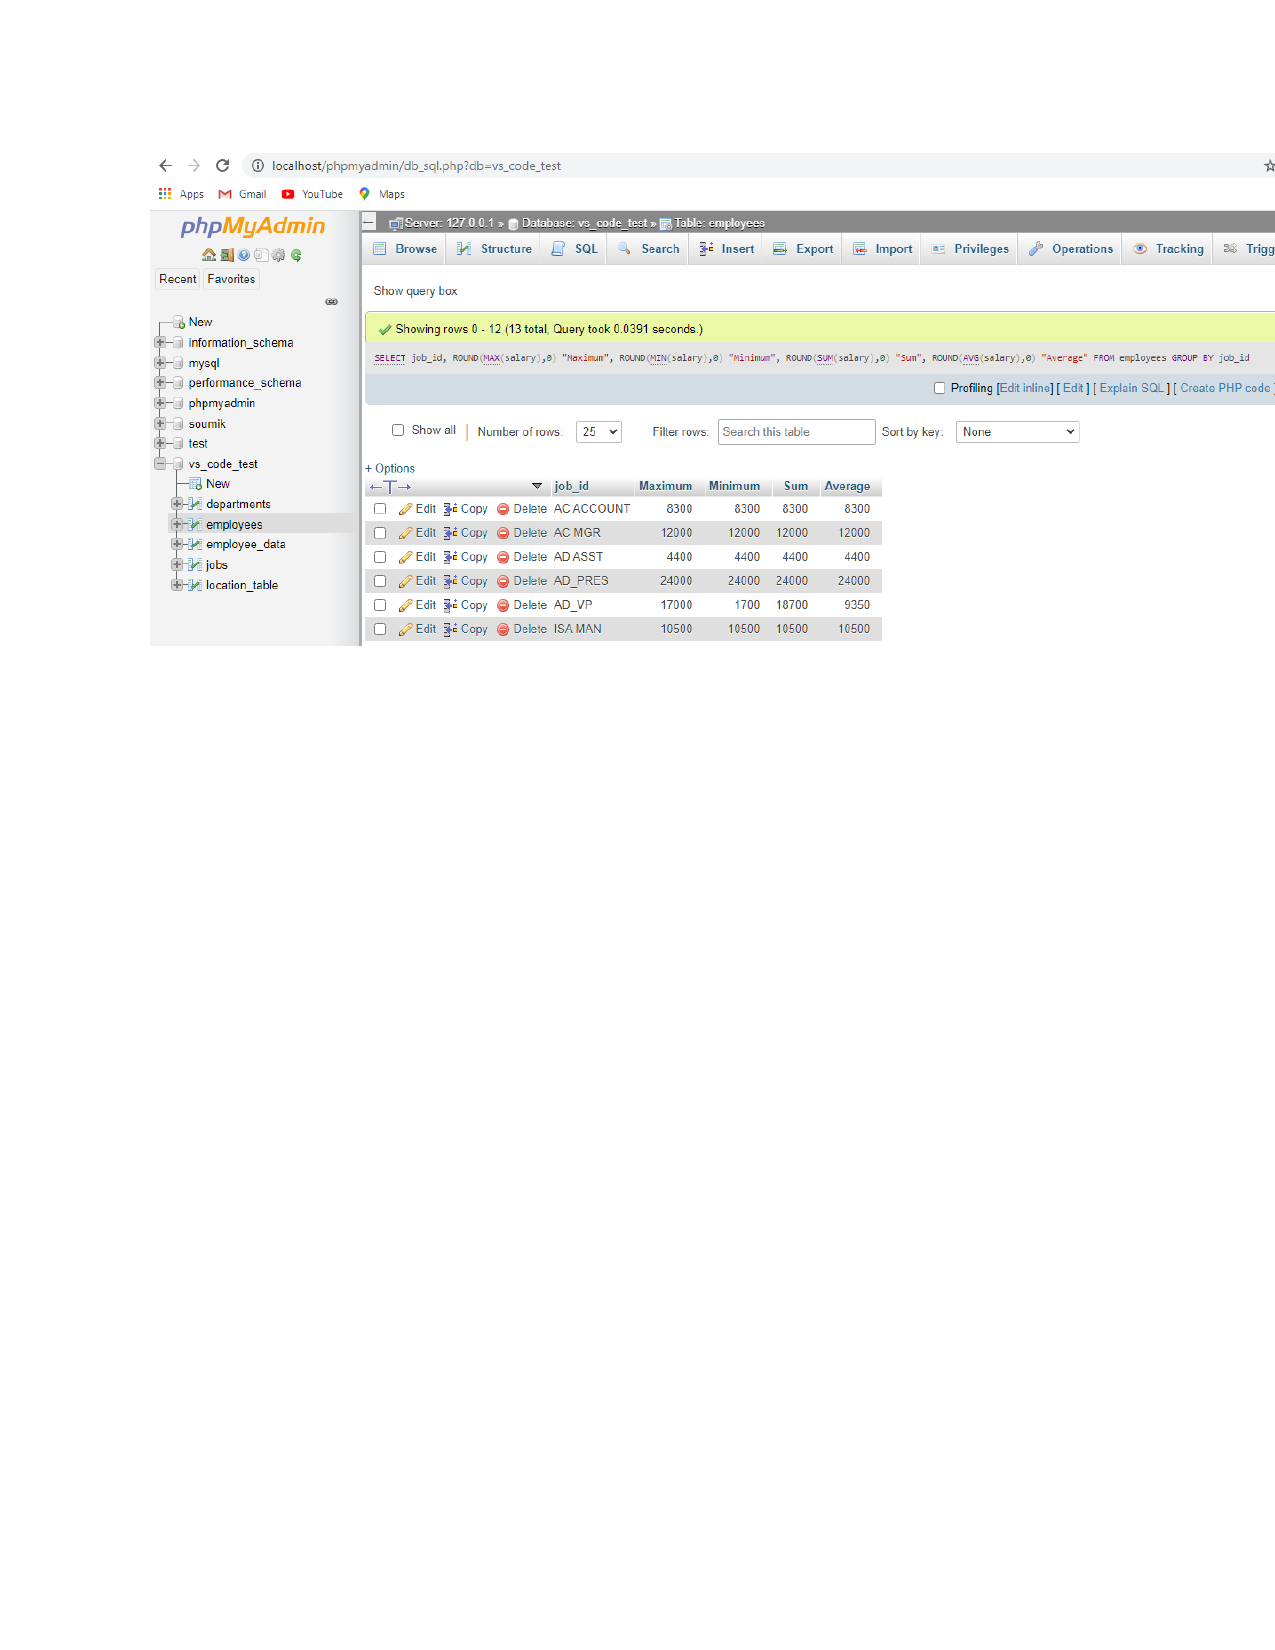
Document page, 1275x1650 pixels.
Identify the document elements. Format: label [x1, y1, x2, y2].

picture [150, 150, 1275, 646]
